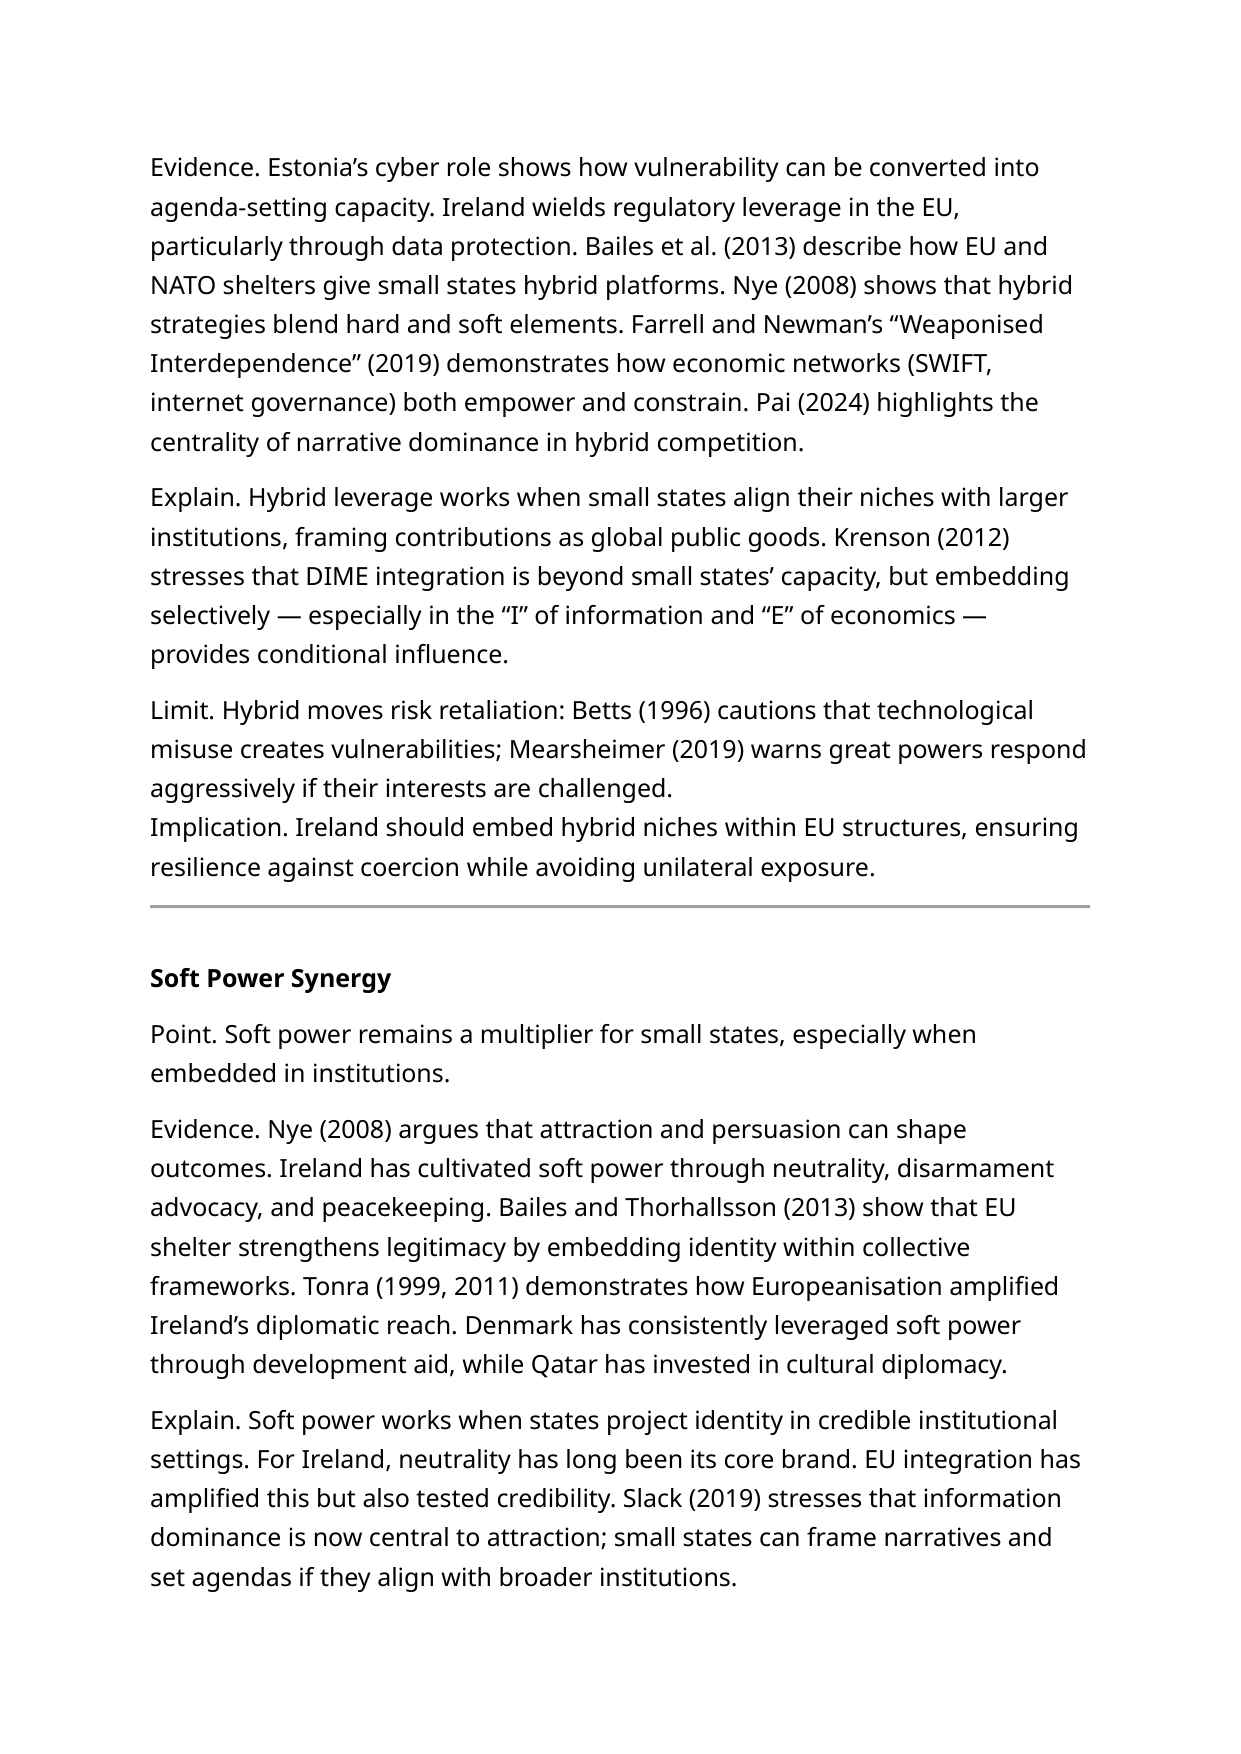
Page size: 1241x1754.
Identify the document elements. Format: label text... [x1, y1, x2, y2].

text Point. Soft power remains a multiplier for small states, especially when embedded in institutions. [150, 1017, 1090, 1090]
text Limit. Hybrid moves risk retaliation: Betts (1996) cautions that technological misuse creates vulnerabilities; Mearsheimer (2019) warns great powers respond aggressively if their interests are challenged. Implication. Ireland should embed hybrid niches within EU structures, ensuring resilience against coercion while avoiding unilateral exposure. [150, 692, 1090, 883]
text Soft Power Synergy [150, 961, 1090, 995]
text Evidence. Estonia’s cyber role shows how vulnerability can be converted into agenda-setting capacity. Ireland wields regulatory leverage in the EU, particularly through data protection. Bailes et al. (2013) describe how EU and NATO shelters give small states hybrid platforms. Nye (2008) shows that hybrid strategies blend hard and soft elements. Farrell and Newman’s “Weaponised Interdependence” (2019) demonstrates how economic networks (SWIFT, internet governance) both empower and constrain. Pai (2024) highlights the centrality of narrative dominance in hybrid competition. [150, 150, 1090, 458]
text Explain. Hybrid leverage works when small states align their niches with larger institutions, framing contributions as global public goods. Krenson (2012) stresses that DIME integration is beyond small states’ capacity, but embedding selectively — especially in the “I” of information and “E” of economics — provides conditional influence. [150, 480, 1090, 671]
text Evidence. Nye (2008) argues that attraction and persuasion can shape outcomes. Ireland has cultivated soft power through neutrality, disarmament advocacy, and peacekeeping. Bailes and Thorhallsson (2013) show that EU shelter strengthens legitimacy by embedding identity within collective frameworks. Tonra (1999, 2011) demonstrates how Europeanisation amplified Ireland’s diplomatic reach. Denmark has consistently leveraged soft power through development aid, while Qatar has invested in cultural diplomacy. [150, 1112, 1090, 1381]
text Explain. Soft power works when states project identity in credible institutional settings. For Ireland, neutrality has long been its core brand. EU integration has amplified this but also tested credibility. Slack (2019) stresses that information dominance is now central to attraction; small states can frame narratives and set agendas if they align with broader institutions. [150, 1402, 1090, 1593]
